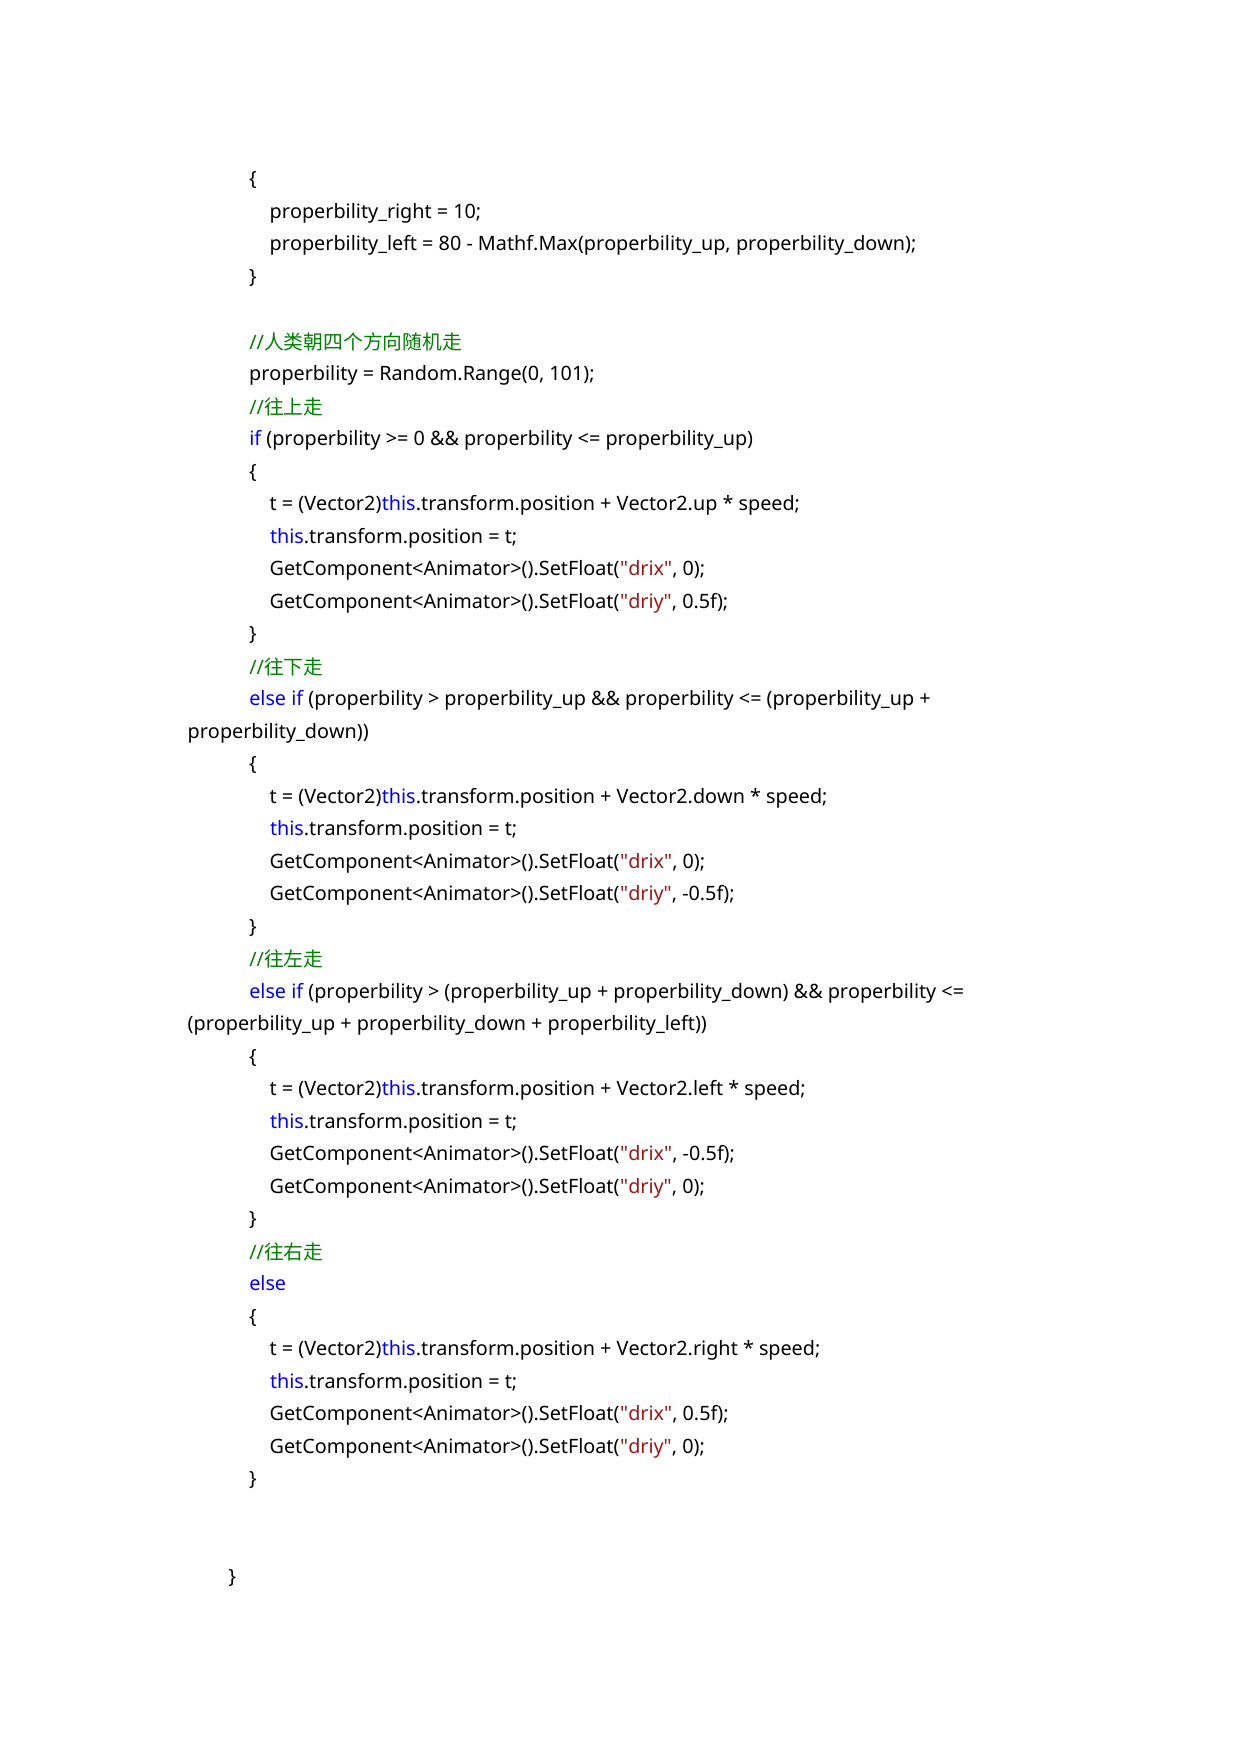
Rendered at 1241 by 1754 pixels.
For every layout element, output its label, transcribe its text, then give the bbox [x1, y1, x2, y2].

text //人类朝四个方向随机走 [187, 324, 1053, 357]
text else if (properbility > (properbility_up + properbility_down) && properbility <= (properbility_up + properbility_down + properbility_left)) [187, 974, 1053, 1039]
text this.transform.position = t; [187, 1104, 1053, 1137]
text GetComponent<Animator>().SetFloat("drix", 0.5f); [187, 1397, 1053, 1429]
text GetComponent<Animator>().SetFloat("driy", 0); [187, 1429, 1053, 1462]
text this.transform.position = t; [187, 812, 1053, 844]
text properbility_left = 80 - Mathf.Max(properbility_up, properbility_down); [187, 227, 1053, 259]
text else [187, 1267, 1053, 1299]
text { [187, 747, 1053, 779]
text t = (Vector2)this.transform.position + Vector2.up * speed; [187, 487, 1053, 519]
text this.transform.position = t; [187, 1364, 1053, 1397]
text GetComponent<Animator>().SetFloat("drix", 0); [187, 844, 1053, 877]
text t = (Vector2)this.transform.position + Vector2.right * speed; [187, 1332, 1053, 1364]
text properbility_right = 10; [187, 194, 1053, 227]
text t = (Vector2)this.transform.position + Vector2.left * speed; [187, 1072, 1053, 1104]
text properbility = Random.Range(0, 101); [187, 357, 1053, 389]
text } [187, 1559, 1053, 1592]
text GetComponent<Animator>().SetFloat("driy", 0.5f); [187, 584, 1053, 617]
text GetComponent<Animator>().SetFloat("drix", 0); [187, 552, 1053, 584]
text } [187, 909, 1053, 942]
text //往左走 [187, 942, 1053, 974]
text GetComponent<Animator>().SetFloat("driy", -0.5f); [187, 877, 1053, 909]
text if (properbility >= 0 && properbility <= properbility_up) [187, 422, 1053, 454]
text t = (Vector2)this.transform.position + Vector2.down * speed; [187, 779, 1053, 812]
text { [187, 162, 1053, 194]
text //往下走 [187, 649, 1053, 682]
text } [187, 617, 1053, 649]
text } [187, 1202, 1053, 1234]
text } [187, 259, 1053, 292]
text GetComponent<Animator>().SetFloat("driy", 0); [187, 1169, 1053, 1202]
text { [187, 454, 1053, 487]
text { [187, 1039, 1053, 1072]
text } [187, 1462, 1053, 1494]
text this.transform.position = t; [187, 519, 1053, 552]
text { [187, 1299, 1053, 1332]
text //往上走 [187, 389, 1053, 422]
text //往右走 [187, 1234, 1053, 1267]
text else if (properbility > properbility_up && properbility <= (properbility_up + properbility_down)) [187, 682, 1053, 747]
text GetComponent<Animator>().SetFloat("drix", -0.5f); [187, 1137, 1053, 1169]
